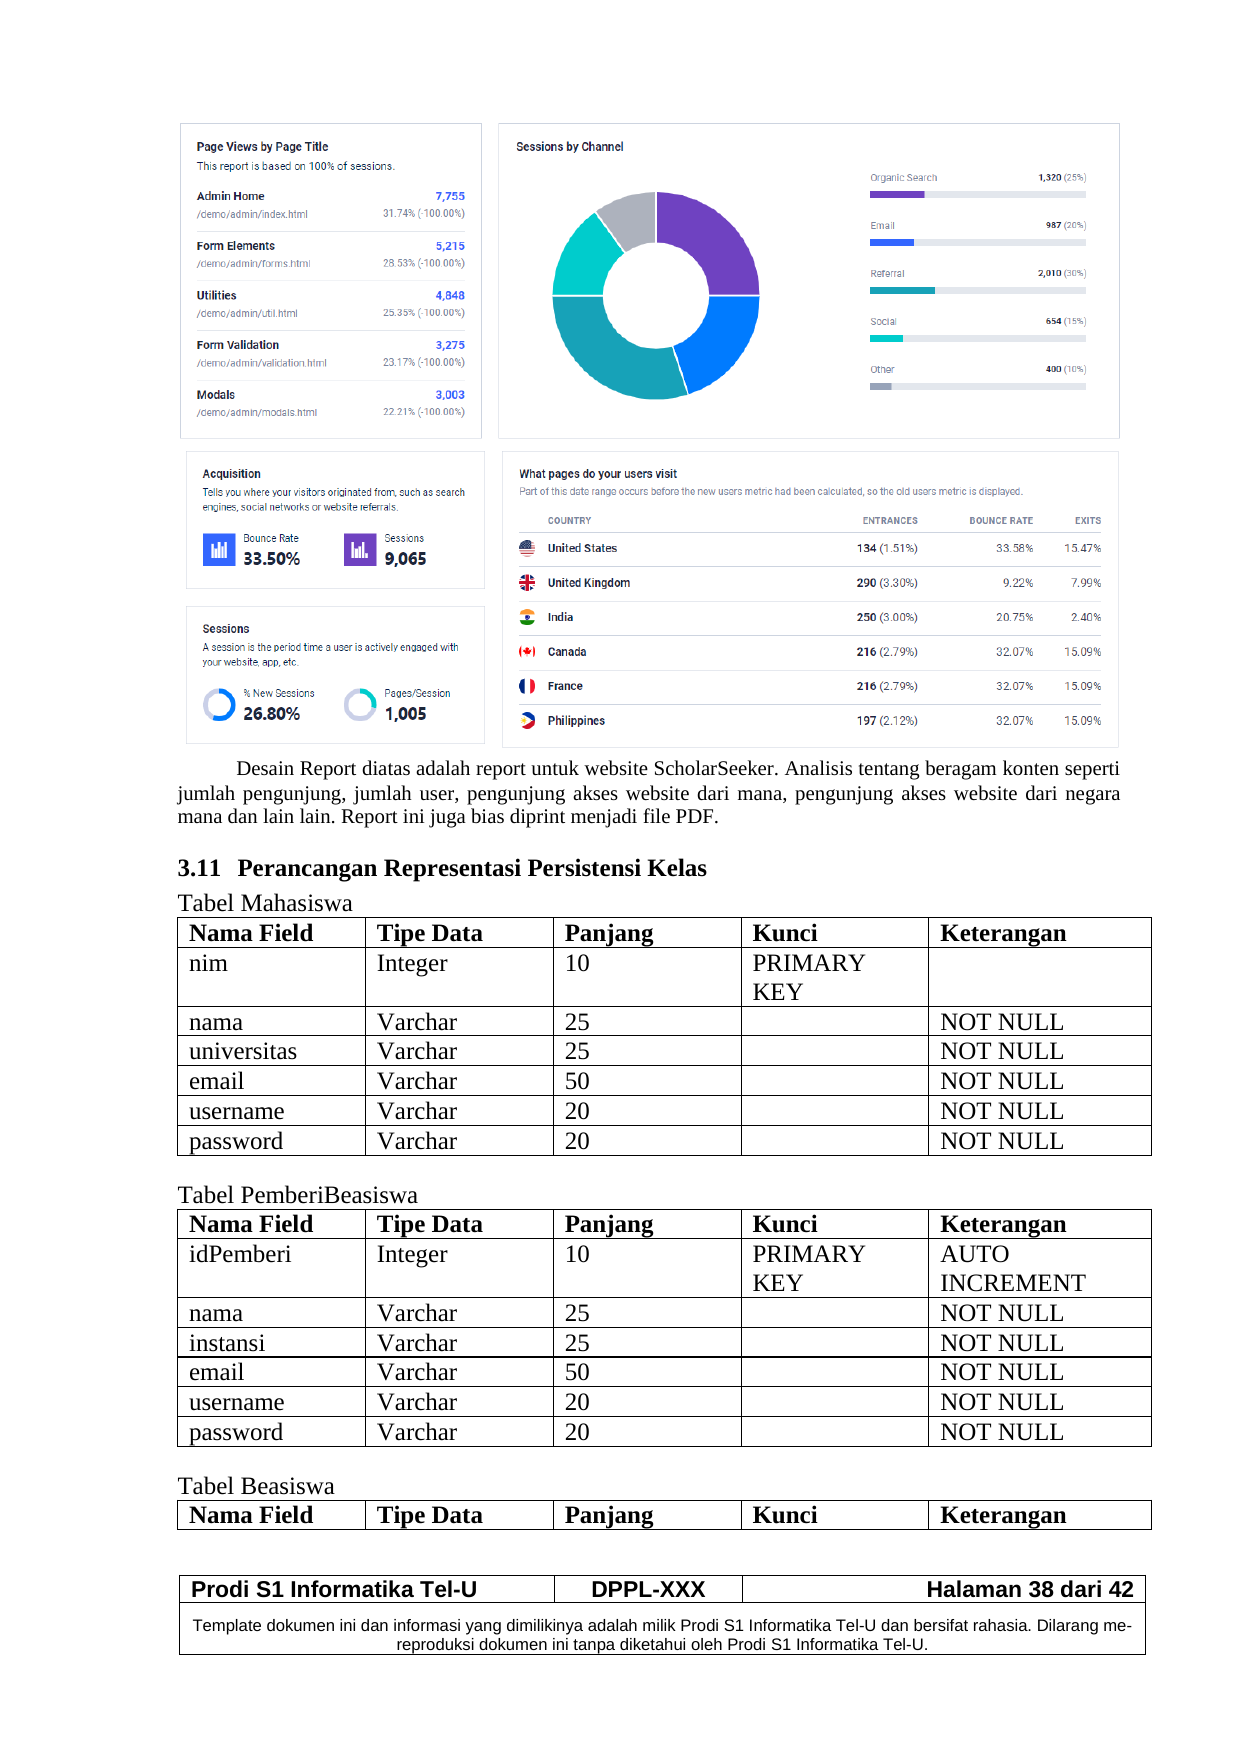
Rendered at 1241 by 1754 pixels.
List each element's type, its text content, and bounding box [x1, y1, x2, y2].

table_cell 25 [554, 1036, 741, 1065]
text Desain Report diatas adalah report untuk website ScholarSeeker. Analisis tentang beragam konten seperti jumlah pengunjung, jumlah user, pengunjung akses website dari mana, pengunjung akses website dari negara mana dan lain lain. Report ini juga bias diprint menjadi file PDF. [177, 757, 1122, 828]
table_cell universitas [178, 1036, 365, 1065]
table_cell Varchar [366, 1298, 553, 1327]
table_cell nim [178, 948, 365, 1006]
table_cell Integer [366, 1239, 553, 1297]
table_cell [742, 1328, 928, 1356]
table_cell Integer [366, 948, 553, 1006]
table_cell Varchar [366, 1387, 553, 1416]
table_header Panjang [554, 1210, 741, 1238]
table_cell 25 [554, 1298, 741, 1327]
table_cell NOT NULL [929, 1358, 1151, 1386]
table_cell instansi [178, 1328, 365, 1356]
table_header Nama Field [178, 1501, 365, 1529]
table_cell 10 [554, 1239, 741, 1297]
table_cell [742, 1298, 928, 1327]
table_cell 20 [554, 1417, 741, 1446]
table_cell NOT NULL [929, 1387, 1151, 1416]
table_cell 50 [554, 1066, 741, 1095]
subtitle Perancangan Representasi Persistensi Kelas [177, 853, 1122, 882]
table_header Kunci [742, 918, 928, 947]
table_cell [742, 1387, 928, 1416]
table_cell 20 [554, 1126, 741, 1154]
table_cell email [178, 1358, 365, 1386]
table_cell email [178, 1066, 365, 1095]
table_cell Varchar [366, 1036, 553, 1065]
table_cell NOT NULL [929, 1417, 1151, 1446]
text Tabel Beasiswa [177, 1471, 1122, 1499]
table_cell Varchar [366, 1066, 553, 1095]
table_cell 20 [554, 1387, 741, 1416]
table_header Nama Field [178, 918, 365, 947]
table_header Tipe Data [366, 1501, 553, 1529]
table_cell username [178, 1096, 365, 1125]
table_cell NOT NULL [929, 1066, 1151, 1095]
table_cell nama [178, 1007, 365, 1035]
table_cell [929, 948, 1151, 1006]
table_header Keterangan [929, 1210, 1151, 1238]
table_header Panjang [554, 1501, 741, 1529]
table_cell [742, 1066, 928, 1095]
table_header Kunci [742, 1210, 928, 1238]
table_cell NOT NULL [929, 1298, 1151, 1327]
table_cell NOT NULL [929, 1328, 1151, 1356]
table_cell Varchar [366, 1358, 553, 1386]
table_cell username [178, 1387, 365, 1416]
table_cell 25 [554, 1328, 741, 1356]
table_header Tipe Data [366, 918, 553, 947]
table_cell Varchar [366, 1096, 553, 1125]
text Tabel Mahasiswa [177, 888, 1122, 917]
table_header Keterangan [929, 1501, 1151, 1529]
table_cell AUTO INCREMENT [929, 1239, 1151, 1297]
table_cell NOT NULL [929, 1096, 1151, 1125]
table_header Panjang [554, 918, 741, 947]
table_header Keterangan [929, 918, 1151, 947]
table_header Tipe Data [366, 1210, 553, 1238]
table_cell 50 [554, 1358, 741, 1386]
table_cell Varchar [366, 1007, 553, 1035]
table_cell NOT NULL [929, 1036, 1151, 1065]
text Tabel PemberiBeasiswa [177, 1180, 1122, 1208]
table_cell password [178, 1126, 365, 1154]
table_cell 25 [554, 1007, 741, 1035]
table_cell PRIMARY KEY [742, 1239, 928, 1297]
picture [177, 118, 1123, 757]
table_header Kunci [742, 1501, 928, 1529]
table_cell 10 [554, 948, 741, 1006]
table_cell idPemberi [178, 1239, 365, 1297]
table_cell [742, 1036, 928, 1065]
table_cell 20 [554, 1096, 741, 1125]
table_cell Varchar [366, 1328, 553, 1356]
table_cell nama [178, 1298, 365, 1327]
table_cell [742, 1358, 928, 1386]
table_cell Varchar [366, 1417, 553, 1446]
table_header Nama Field [178, 1210, 365, 1238]
table_cell [742, 1126, 928, 1154]
table_cell [742, 1417, 928, 1446]
table_cell PRIMARY KEY [742, 948, 928, 1006]
table_cell NOT NULL [929, 1007, 1151, 1035]
table_cell Varchar [366, 1126, 553, 1154]
table_cell NOT NULL [929, 1126, 1151, 1154]
table_cell password [178, 1417, 365, 1446]
table_cell [742, 1007, 928, 1035]
table_cell [742, 1096, 928, 1125]
